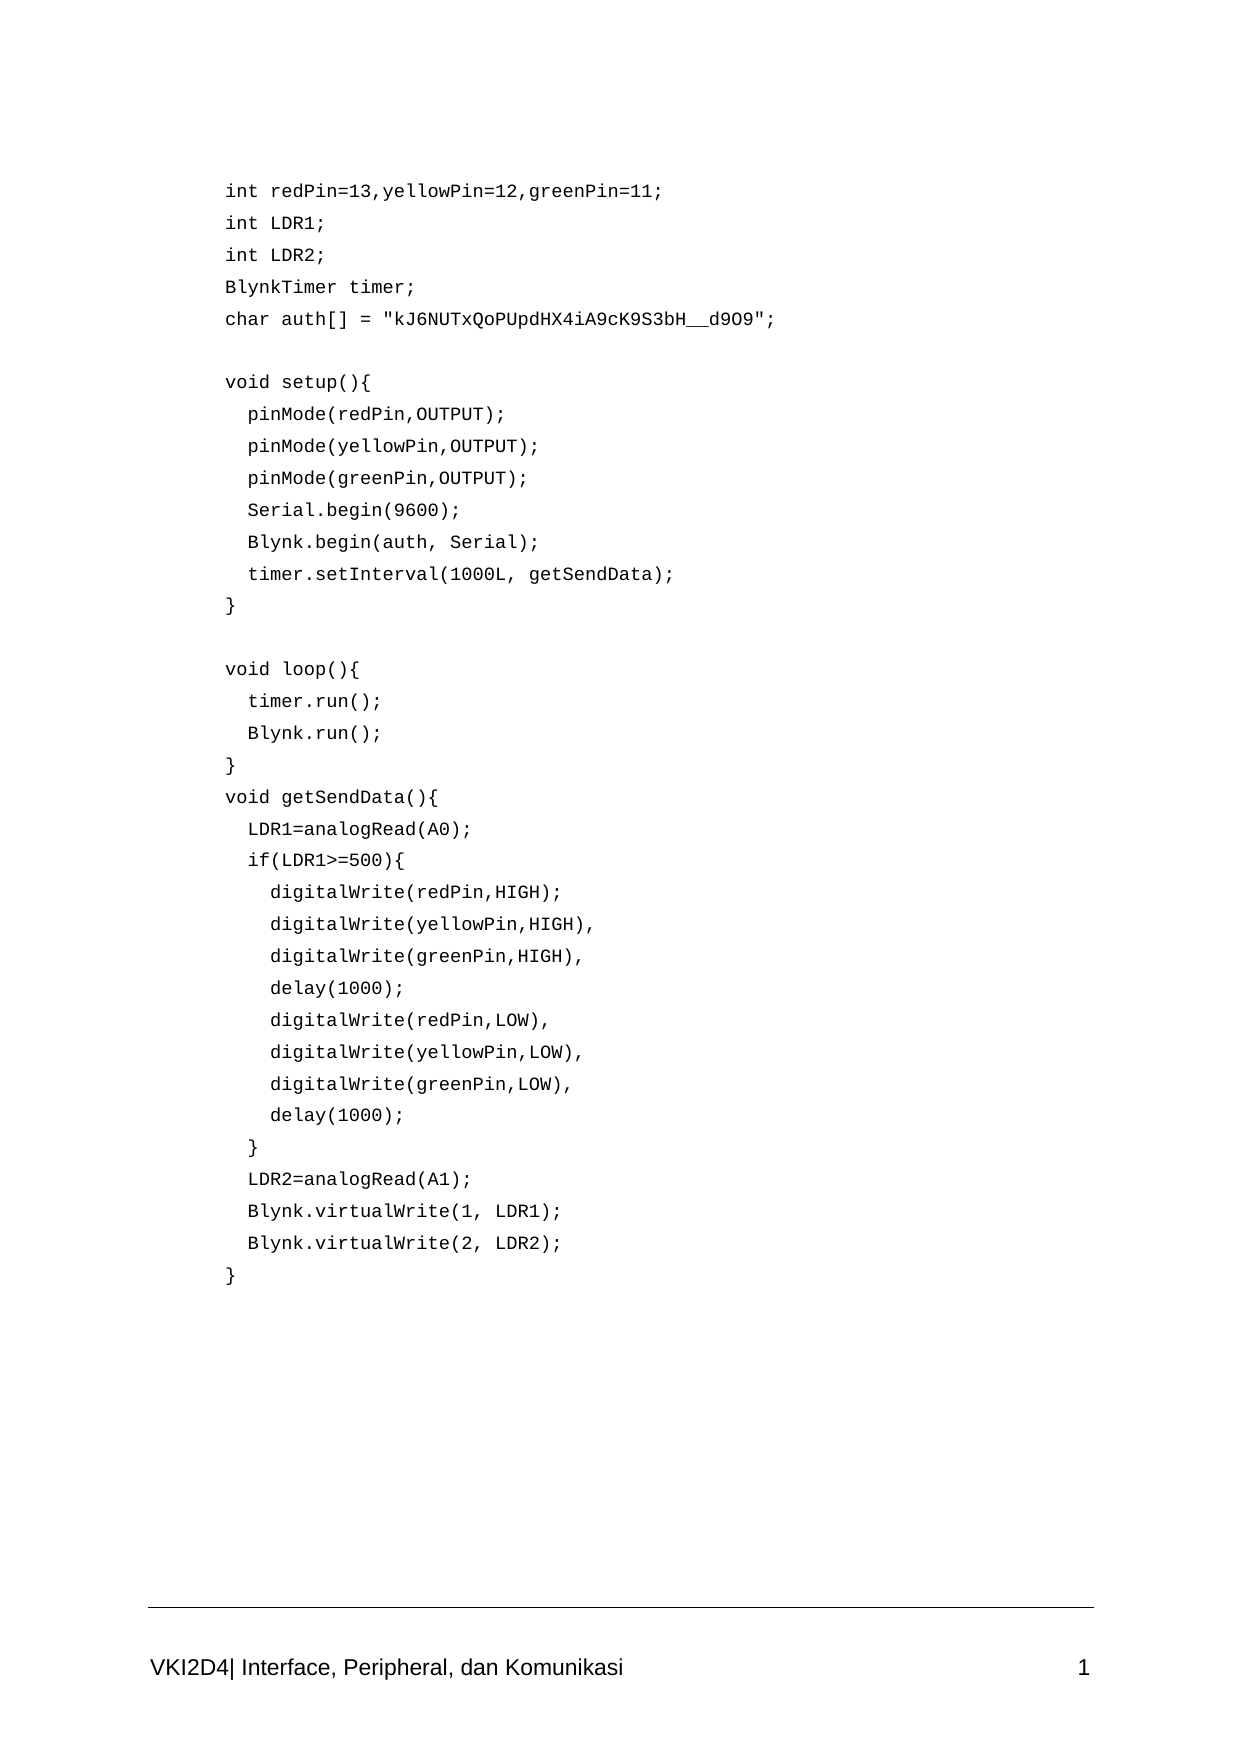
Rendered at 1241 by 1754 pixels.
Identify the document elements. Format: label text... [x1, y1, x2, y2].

list } [225, 596, 1090, 617]
list void getSendData(){ [225, 787, 1090, 809]
list } [225, 1266, 1090, 1287]
list void loop(){ [225, 660, 1090, 681]
list Blynk.run(); [225, 724, 1090, 745]
list LDR2=analogRead(A1); [225, 1170, 1090, 1191]
list Blynk.begin(auth, Serial); [225, 532, 1090, 554]
list Serial.begin(9600); [225, 501, 1090, 522]
list Blynk.virtualWrite(1, LDR1); [225, 1202, 1090, 1223]
list void setup(){ [225, 373, 1090, 394]
list delay(1000); [225, 979, 1090, 1000]
list pinMode(redPin,OUTPUT); [225, 405, 1090, 426]
list digitalWrite(yellowPin,HIGH), [225, 915, 1090, 936]
list timer.run(); [225, 692, 1090, 713]
list delay(1000); [225, 1106, 1090, 1127]
list digitalWrite(redPin,HIGH); [225, 883, 1090, 904]
list pinMode(yellowPin,OUTPUT); [225, 437, 1090, 458]
list Blynk.virtualWrite(2, LDR2); [225, 1234, 1090, 1255]
list BlynkTimer timer; [225, 277, 1090, 299]
list if(LDR1>=500){ [225, 851, 1090, 872]
list int LDR1; [225, 214, 1090, 235]
list timer.setInterval(1000L, getSendData); [225, 564, 1090, 586]
list digitalWrite(redPin,LOW), [225, 1011, 1090, 1032]
list pinMode(greenPin,OUTPUT); [225, 469, 1090, 490]
list } [225, 756, 1090, 777]
list int redPin=13,yellowPin=12,greenPin=11; [225, 182, 1090, 203]
list int LDR2; [225, 246, 1090, 267]
list char auth[] = "kJ6NUTxQoPUpdHX4iA9cK9S3bH__d9O9"; [225, 309, 1090, 331]
list digitalWrite(greenPin,HIGH), [225, 947, 1090, 968]
list LDR1=analogRead(A0); [225, 819, 1090, 841]
list digitalWrite(greenPin,LOW), [225, 1074, 1090, 1096]
list digitalWrite(yellowPin,LOW), [225, 1042, 1090, 1064]
list } [225, 1138, 1090, 1159]
